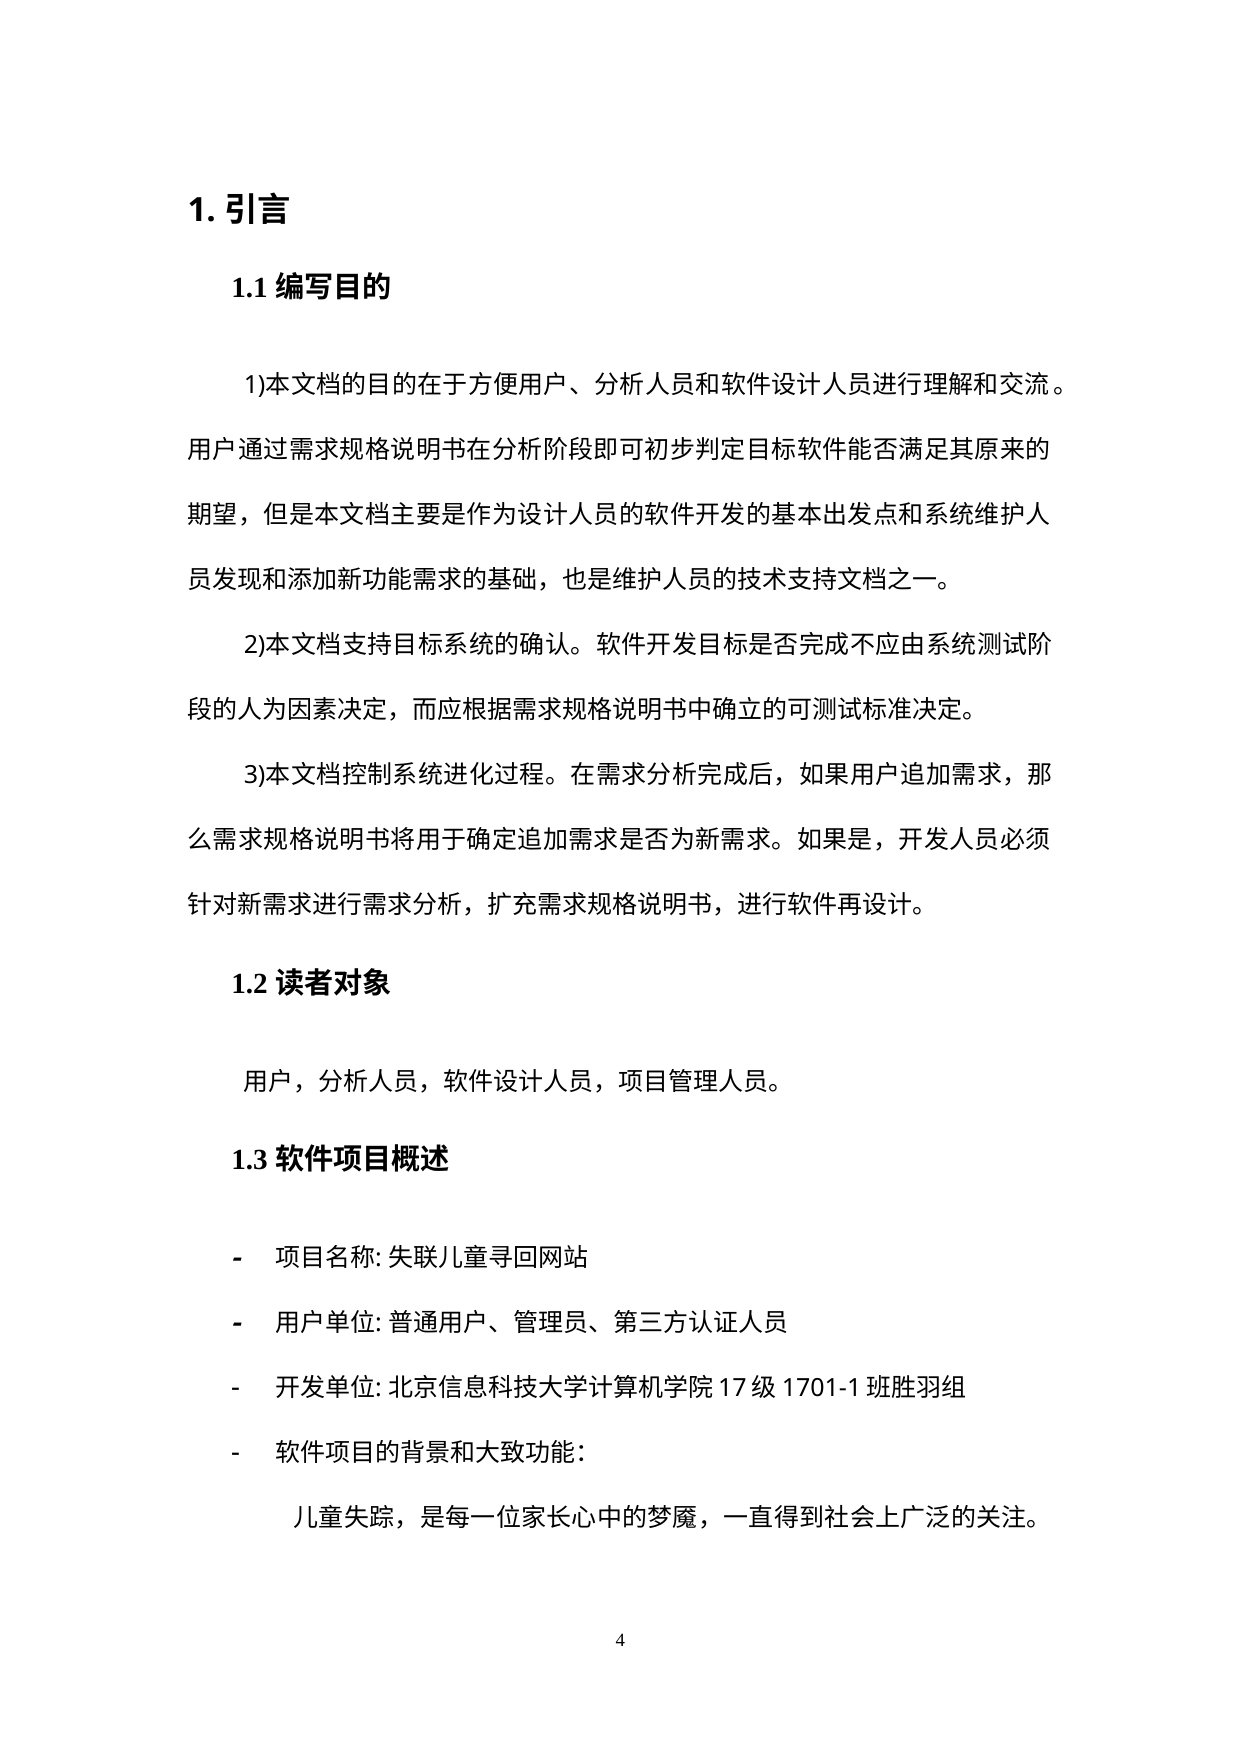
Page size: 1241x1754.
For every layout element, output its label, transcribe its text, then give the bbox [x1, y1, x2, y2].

text 1)本文档的目的在于方便用户、分析人员和软件设计人员进行理解和交流。用户通过需求规格说明书在分析阶段即可初步判定目标软件能否满足其原来的期望，但是本文档主要是作为设计人员的软件开发的基本出发点和系统维护人员发现和添加新功能需求的基础，也是维护人员的技术支持文档之一。 [187, 351, 1053, 611]
list 软件项目的背景和大致功能： [231, 1418, 1053, 1483]
text 2)本文档支持目标系统的确认。软件开发目标是否完成不应由系统测试阶段的人为因素决定，而应根据需求规格说明书中确立的可测试标准决定。 [187, 611, 1053, 741]
list 开发单位: 北京信息科技大学计算机学院17级1701-1班胜羽组 [231, 1353, 1053, 1418]
text 3)本文档控制系统进化过程。在需求分析完成后，如果用户追加需求，那么需求规格说明书将用于确定追加需求是否为新需求。如果是，开发人员必须针对新需求进行需求分析，扩充需求规格说明书，进行软件再设计。 [187, 741, 1053, 936]
text 用户，分析人员，软件设计人员，项目管理人员。 [187, 1047, 1053, 1112]
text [237, 1483, 1053, 1548]
subtitle 1.2 读者对象 [231, 948, 1053, 1013]
subtitle 1.1 编写目的 [231, 252, 1053, 317]
subtitle 1.3 软件项目概述 [231, 1124, 1053, 1189]
list 用户单位: 普通用户、管理员、第三方认证人员 [231, 1288, 1053, 1353]
list 项目名称: 失联儿童寻回网站 [231, 1223, 1053, 1288]
subtitle 1. 引言 [187, 174, 1053, 239]
